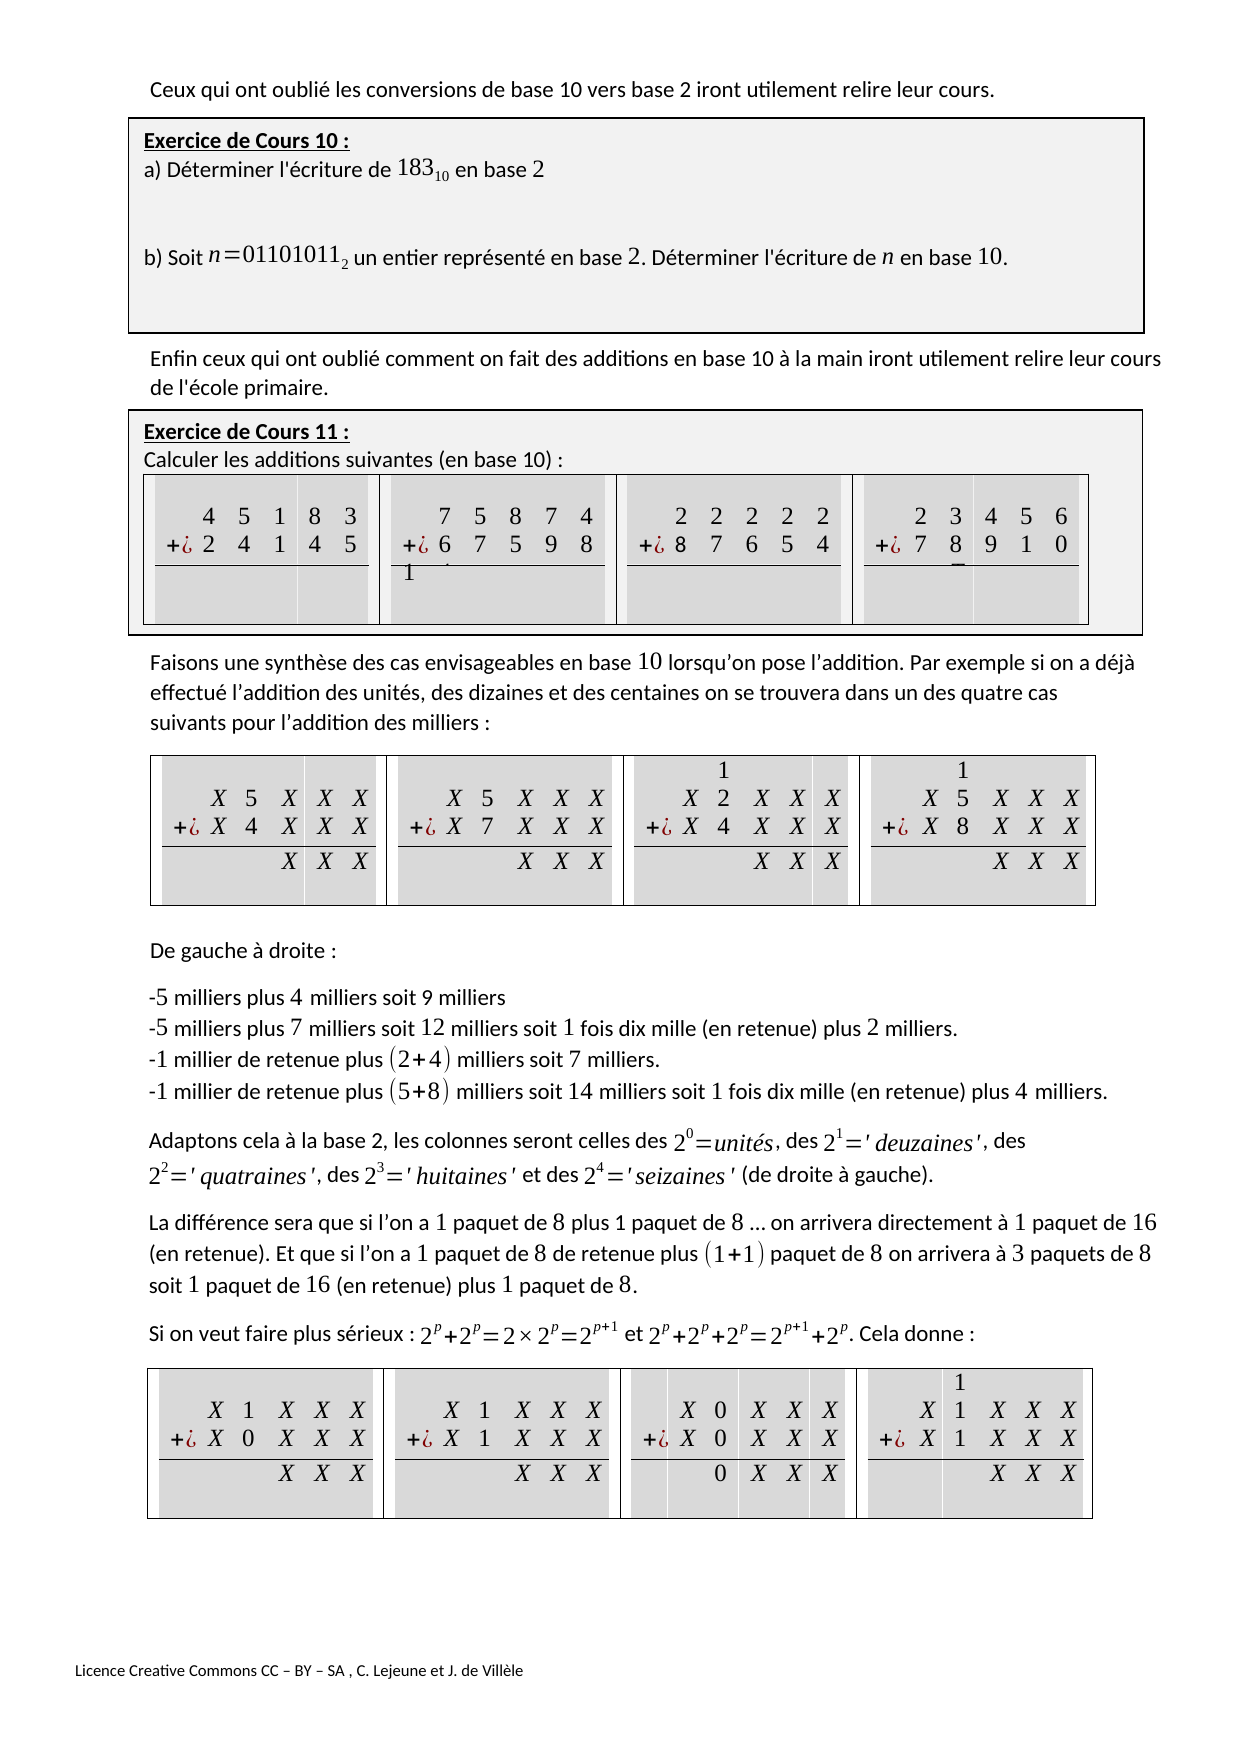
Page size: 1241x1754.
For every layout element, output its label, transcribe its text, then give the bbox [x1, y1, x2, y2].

table_header [148, 1369, 159, 1518]
text - milliers plus milliers soit 9 milliers - milliers plus milliers soit milliers soit fois dix mille (en retenue) plus milliers. - millier de retenue plus milliers soit milliers. - millier de retenue plus milliers soit milliers soit fois dix mille (en retenue) plus milliers. [75, 983, 1165, 1106]
list Faisons une synthèse des cas envisageables en base lorsqu’on pose l’addition. Par exemple si on a déjà effectué l’addition des unités, des dizaines et des centaines on se trouvera dans un des quatre cas suivants pour l’addition des milliers : [150, 401, 1165, 736]
table_header [612, 756, 623, 905]
table_header [848, 756, 859, 905]
text La différence sera que si l’on a paquet de plus 1 paquet de … on arrivera directement à paquet de (en retenue). Et que si l’on a paquet de de retenue plus paquet de on arrivera à paquets de soit paquet de (en retenue) plus paquet de . [148, 1208, 1165, 1299]
table_header [376, 756, 386, 905]
text Adaptons cela à la base 2, les colonnes seront celles des , des , des , des et des (de droite à gauche). [148, 1125, 1165, 1189]
table_header [857, 1369, 868, 1518]
list De gauche à droite : [150, 906, 1165, 965]
table_header [151, 756, 162, 905]
table_header [609, 1369, 620, 1518]
table_header [860, 756, 871, 905]
table_header [387, 756, 398, 905]
table_header [845, 1369, 856, 1518]
table_header [373, 1369, 383, 1518]
table_header [621, 1369, 631, 1518]
table_header [624, 756, 634, 905]
table_header [1083, 1369, 1092, 1518]
table_header [1086, 756, 1095, 905]
table_header [384, 1369, 395, 1518]
text Si on veut faire plus sérieux : et . Cela donne : [148, 1318, 1165, 1349]
text Ceux qui ont oublié les conversions de base 10 vers base 2 iront utilement relire leur cours. Enfin ceux qui ont oublié comment on fait des additions en base 10 à la main iront utilement relire leur cours de l'école primaire. [150, 75, 1165, 401]
